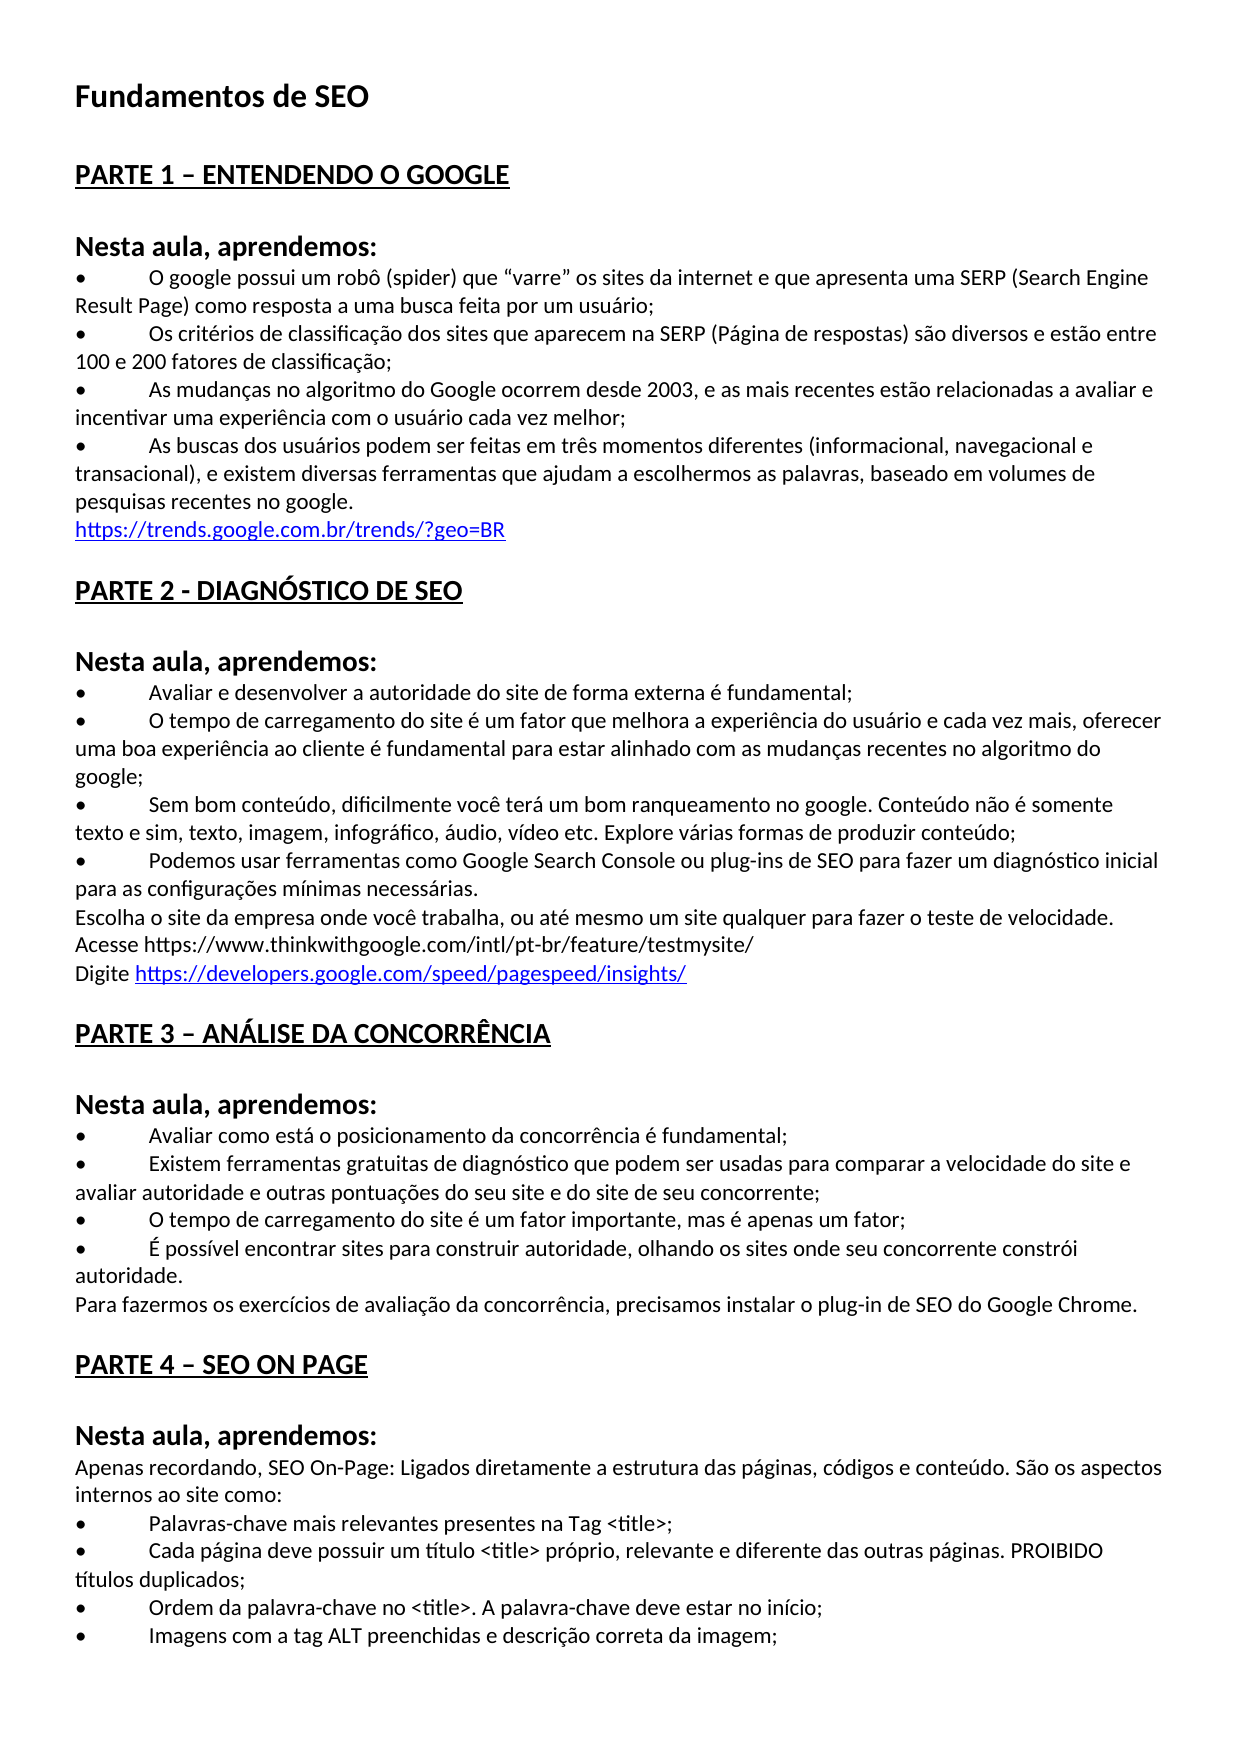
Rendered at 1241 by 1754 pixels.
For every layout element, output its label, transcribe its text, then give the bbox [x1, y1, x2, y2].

text Apenas recordando, SEO On-Page: Ligados diretamente a estrutura das páginas, códigos e conteúdo. São os aspectos internos ao site como: [75, 1453, 1165, 1509]
text Escolha o site da empresa onde você trabalha, ou até mesmo um site qualquer para fazer o teste de velocidade. [75, 903, 1165, 931]
text • Os critérios de classificação dos sites que aparecem na SERP (Página de respostas) são diversos e estão entre 100 e 200 fatores de classificação; [75, 319, 1165, 375]
text PARTE 2 - DIAGNÓSTICO DE SEO [75, 572, 1165, 607]
text Digite https://developers.google.com/speed/pagespeed/insights/ [75, 959, 1165, 987]
text • Avaliar como está o posicionamento da concorrência é fundamental; [75, 1122, 1165, 1149]
text PARTE 4 – SEO ON PAGE [75, 1346, 1165, 1381]
text • O tempo de carregamento do site é um fator importante, mas é apenas um fator; [75, 1206, 1165, 1234]
text Nesta aula, aprendemos: [75, 1086, 1165, 1122]
text • Podemos usar ferramentas como Google Search Console ou plug-ins de SEO para fazer um diagnóstico inicial para as configurações mínimas necessárias. [75, 847, 1165, 903]
text Nesta aula, aprendemos: [75, 228, 1165, 263]
text • O google possui um robô (spider) que “varre” os sites da internet e que apresenta uma SERP (Search Engine Result Page) como resposta a uma busca feita por um usuário; [75, 263, 1165, 319]
text • Avaliar e desenvolver a autoridade do site de forma externa é fundamental; [75, 678, 1165, 706]
text • Sem bom conteúdo, dificilmente você terá um bom ranqueamento no google. Conteúdo não é somente texto e sim, texto, imagem, infográfico, áudio, vídeo etc. Explore várias formas de produzir conteúdo; [75, 791, 1165, 847]
text • As buscas dos usuários podem ser feitas em três momentos diferentes (informacional, navegacional e transacional), e existem diversas ferramentas que ajudam a escolhermos as palavras, baseado em volumes de pesquisas recentes no google. [75, 431, 1165, 516]
text PARTE 1 – ENTENDENDO O GOOGLE [75, 156, 1165, 192]
text • É possível encontrar sites para construir autoridade, olhando os sites onde seu concorrente constrói autoridade. [75, 1234, 1165, 1290]
text Fundamentos de SEO [75, 75, 1165, 116]
text Nesta aula, aprendemos: [75, 643, 1165, 678]
text https://trends.google.com.br/trends/?geo=BR [75, 516, 1165, 543]
text Para fazermos os exercícios de avaliação da concorrência, precisamos instalar o plug-in de SEO do Google Chrome. [75, 1290, 1165, 1318]
text • Cada página deve possuir um título <title> próprio, relevante e diferente das outras páginas. PROIBIDO títulos duplicados; [75, 1537, 1165, 1593]
text • Palavras-chave mais relevantes presentes na Tag <title>; [75, 1509, 1165, 1537]
text • O tempo de carregamento do site é um fator que melhora a experiência do usuário e cada vez mais, oferecer uma boa experiência ao cliente é fundamental para estar alinhado com as mudanças recentes no algoritmo do google; [75, 706, 1165, 791]
text • Ordem da palavra-chave no <title>. A palavra-chave deve estar no início; [75, 1593, 1165, 1621]
text Acesse https://www.thinkwithgoogle.com/intl/pt-br/feature/testmysite/ [75, 931, 1165, 959]
text • As mudanças no algoritmo do Google ocorrem desde 2003, e as mais recentes estão relacionadas a avaliar e incentivar uma experiência com o usuário cada vez melhor; [75, 375, 1165, 431]
text PARTE 3 – ANÁLISE DA CONCORRÊNCIA [75, 1015, 1165, 1050]
text Nesta aula, aprendemos: [75, 1417, 1165, 1453]
text • Existem ferramentas gratuitas de diagnóstico que podem ser usadas para comparar a velocidade do site e avaliar autoridade e outras pontuações do seu site e do site de seu concorrente; [75, 1149, 1165, 1206]
text • Imagens com a tag ALT preenchidas e descrição correta da imagem; [75, 1621, 1165, 1649]
